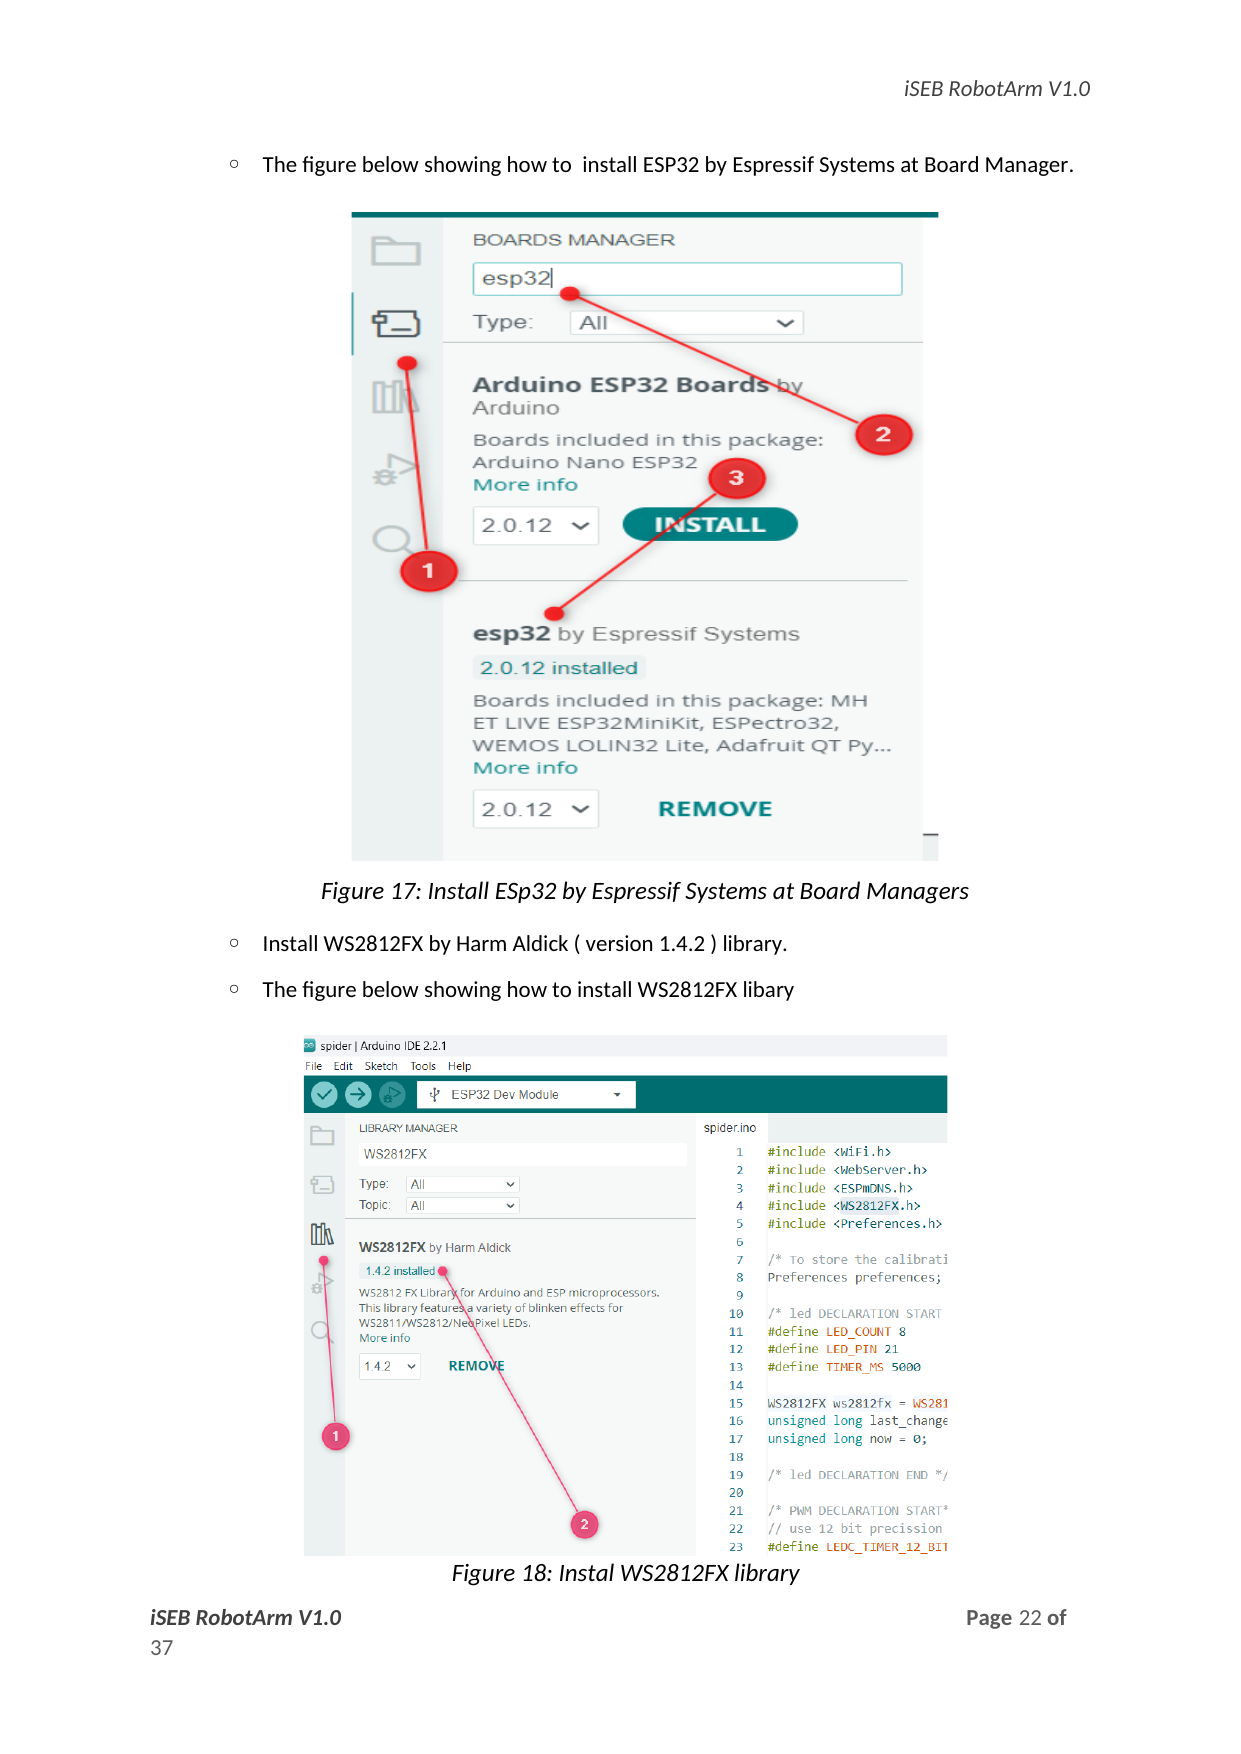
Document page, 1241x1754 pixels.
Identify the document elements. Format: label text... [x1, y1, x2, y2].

list The figure below showing how to install WS2812FX libary [225, 976, 1090, 1004]
list Install WS2812FX by Harm Aldick ( version 1.4.2 ) library. [225, 384, 1090, 957]
picture [303, 1035, 948, 1556]
picture [351, 212, 939, 861]
list The figure below showing how to install ESP32 by Espressif Systems at Board Manager. [225, 150, 1090, 178]
